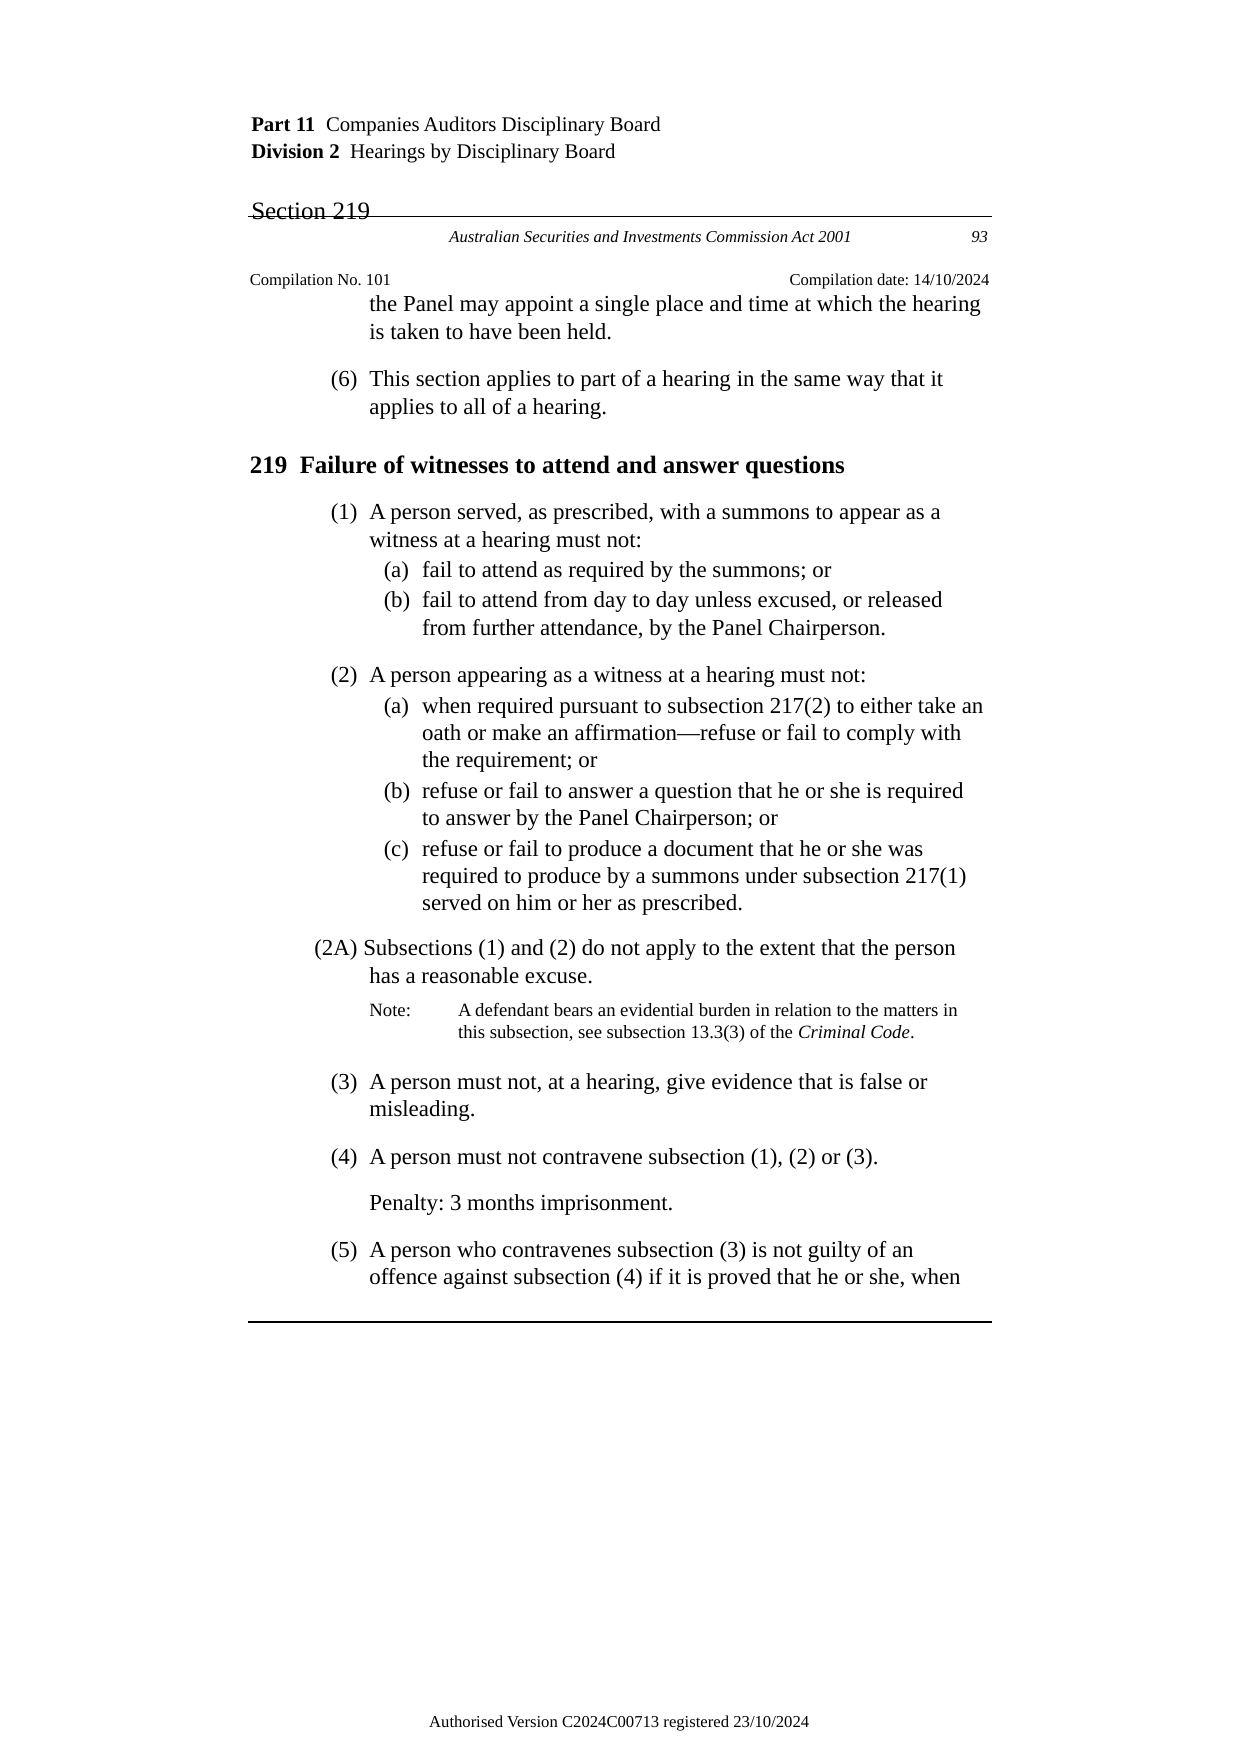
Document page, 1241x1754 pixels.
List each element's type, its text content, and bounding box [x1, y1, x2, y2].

text Australian Securities and Investments Commission Act 2001 93 [251, 227, 991, 246]
list refuse or fail to produce a document that he or she was required to produce by a summons under subsection 217(1) served on him or her as prescribed. [383, 834, 988, 916]
list A person must not contravene subsection (1), (2) or (3). [331, 1143, 988, 1169]
text the Panel may appoint a single place and time at which the hearing is taken to have been held. [369, 290, 988, 344]
list A person served, as prescribed, with a summons to appear as a witness at a hearing must not: [331, 498, 988, 552]
list when required pursuant to subsection 217(2) to either take an oath or make an affirmation—refuse or fail to comply with the requirement; or [383, 692, 988, 773]
list A person must not, at a hearing, give evidence that is false or misleading. [331, 1068, 988, 1122]
list refuse or fail to answer a question that he or she is required to answer by the Panel Chairperson; or [383, 777, 988, 831]
text Note: A defendant bears an evidential burden in relation to the matters in this subsection, see subsection 13.3(3) of the Criminal Code. [369, 999, 989, 1043]
text Penalty: 3 months imprisonment. [369, 1188, 988, 1215]
list A person appearing as a witness at a hearing must not: [331, 661, 988, 688]
list This section applies to part of a hearing in the same way that it applies to all of a hearing. [331, 366, 988, 419]
list A person who contravenes subsection (3) is not guilty of an offence against subsection (4) if it is proved that he or she, when [331, 1236, 988, 1290]
text Compilation No. 101 Compilation date: 14/10/2024 [249, 269, 989, 288]
list fail to attend as required by the summons; or [383, 556, 988, 582]
list fail to attend from day to day unless excused, or released from further attendance, by the Panel Chairperson. [383, 586, 988, 640]
text (2A) Subsections (1) and (2) do not apply to the extent that the person has a reasonable excuse. [314, 934, 988, 988]
text 219 Failure of witnesses to attend and answer questions [249, 450, 989, 479]
